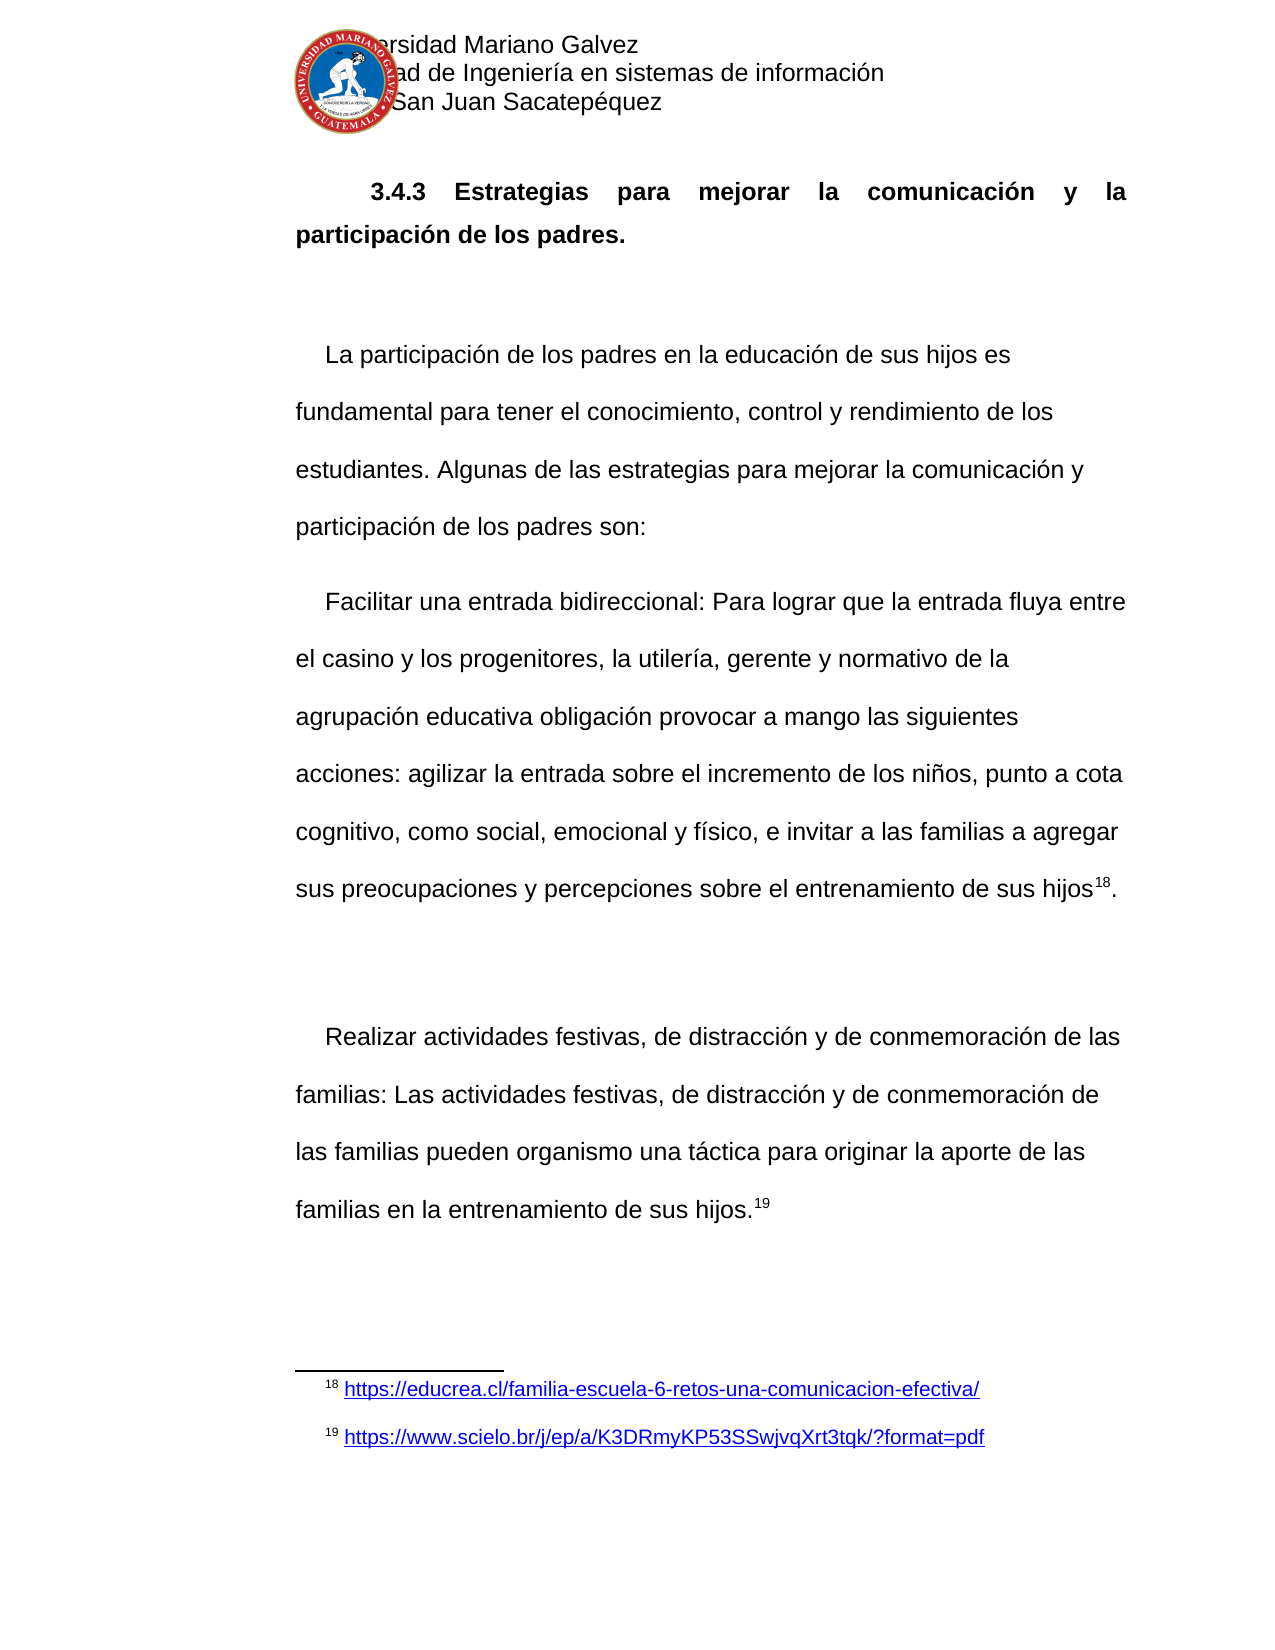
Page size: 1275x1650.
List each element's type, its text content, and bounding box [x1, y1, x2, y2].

picture [294, 29, 399, 134]
text Facilitar una entrada bidireccional: Para lograr que la entrada fluya entre el casino y los progenitores, la utilería, gerente y normativo de la agrupación educativa obligación provocar a mango las siguientes acciones: agilizar la entrada sobre el incremento de los niños, punto a cota cognitivo, como social, emocional y físico, e invitar a las familias a agregar sus preocupaciones y percepciones sobre el entrenamiento de sus hijos. [295, 587, 1127, 903]
text 3.4.3 Estrategias para mejorar la comunicación y la participación de los padres. [295, 177, 1127, 249]
text Realizar actividades festivas, de distracción y de conmemoración de las familias: Las actividades festivas, de distracción y de conmemoración de las familias pueden organismo una táctica para originar la aporte de las familias en la entrenamiento de sus hijos. [295, 1022, 1127, 1224]
text La participación de los padres en la educación de sus hijos es fundamental para tener el conocimiento, control y rendimiento de los estudiantes. Algunas de las estrategias para mejorar la comunicación y participación de los padres son: [295, 340, 1127, 541]
